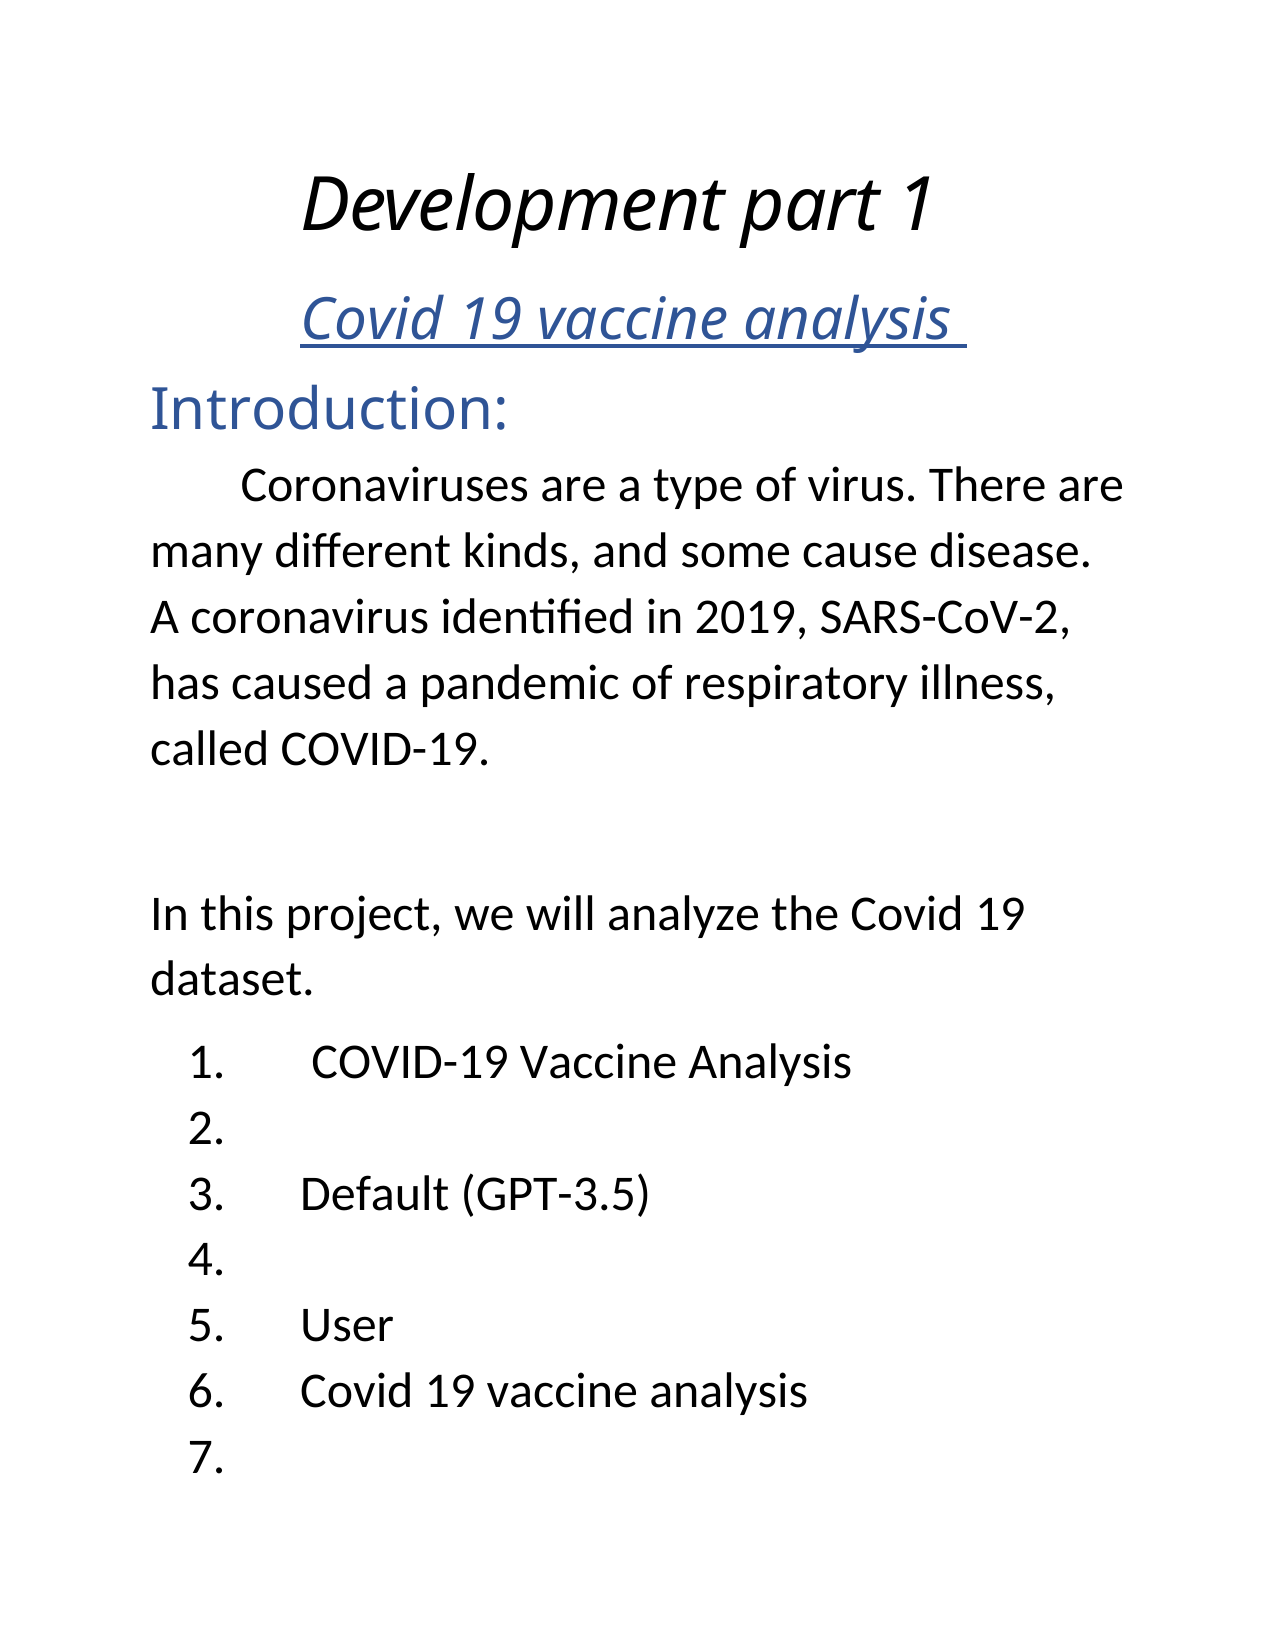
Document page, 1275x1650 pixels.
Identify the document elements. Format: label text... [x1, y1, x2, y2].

subtitle Covid 19 vaccine analysis [300, 277, 1125, 357]
list Default (GPT-3.5) [187, 1161, 1125, 1222]
list COVID-19 Vaccine Analysis [187, 1030, 1125, 1091]
list Covid 19 vaccine analysis [187, 1359, 1125, 1420]
subtitle Introduction: [150, 367, 1125, 447]
text Coronaviruses are a type of virus. There are many different kinds, and some cause disease. A coronavirus identified in 2019, SARS-CoV-2, has caused a pandemic of respiratory illness, called COVID-19. [150, 453, 1125, 777]
title Development part 1 [300, 150, 1125, 252]
text In this project, we will analyze the Covid 19 dataset. [150, 881, 1125, 1008]
list User [187, 1293, 1125, 1354]
